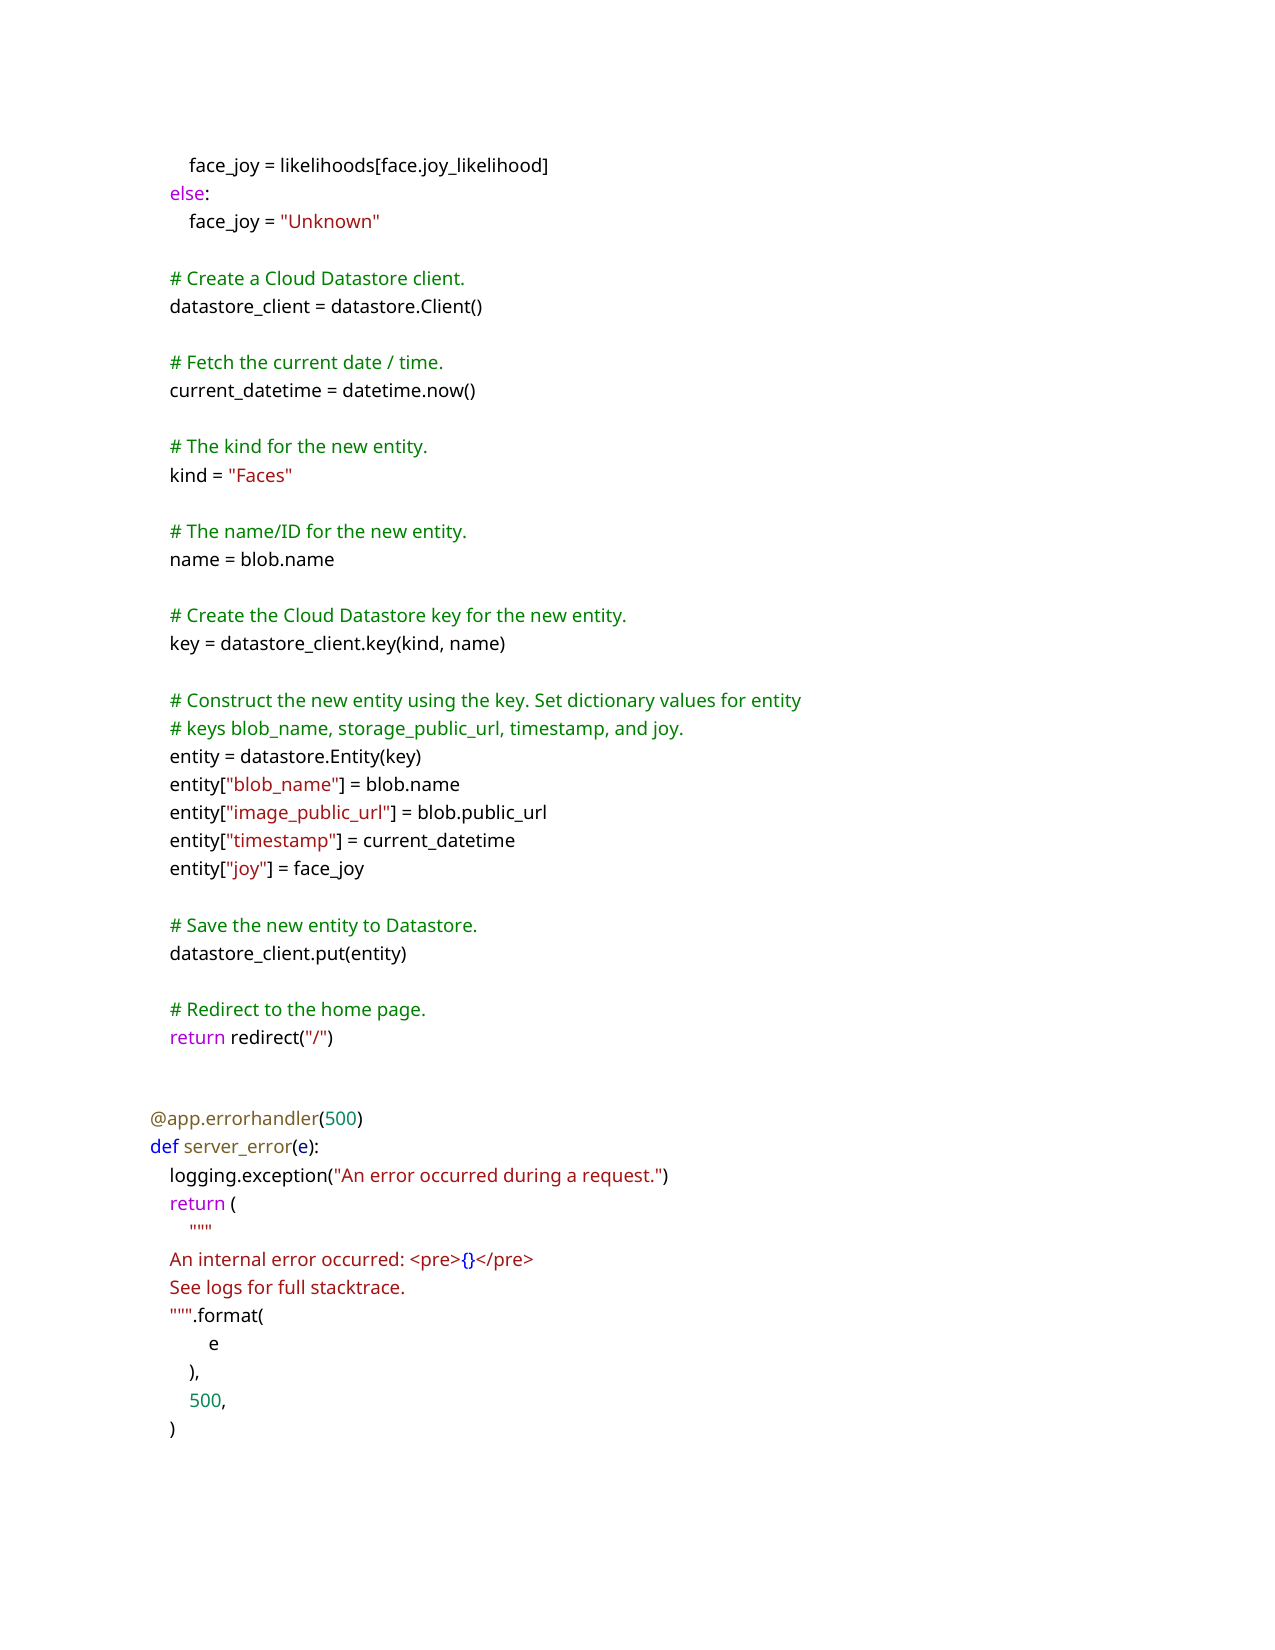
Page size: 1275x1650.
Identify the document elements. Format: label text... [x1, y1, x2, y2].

text logging.exception("An error occurred during a request.") [150, 1159, 1125, 1187]
text e [150, 1328, 1125, 1356]
text # The kind for the new entity. [150, 431, 1125, 459]
text # Save the new entity to Datastore. [150, 909, 1125, 937]
text entity = datastore.Entity(key) [150, 741, 1125, 769]
text # The name/ID for the new entity. [150, 516, 1125, 544]
text kind = "Faces" [150, 459, 1125, 487]
text entity["joy"] = face_joy [150, 853, 1125, 881]
text return redirect("/") [150, 1022, 1125, 1050]
text face_joy = likelihoods[face.joy_likelihood] [150, 150, 1125, 178]
text datastore_client = datastore.Client() [150, 291, 1125, 319]
text # keys blob_name, storage_public_url, timestamp, and joy. [150, 712, 1125, 741]
text An internal error occurred: <pre>{}</pre> [150, 1244, 1125, 1272]
text else: [150, 178, 1125, 206]
text # Create the Cloud Datastore key for the new entity. [150, 600, 1125, 628]
text See logs for full stacktrace. [150, 1272, 1125, 1300]
text @app.errorhandler(500) [150, 1103, 1125, 1131]
text """.format( [150, 1300, 1125, 1328]
text ), [150, 1356, 1125, 1384]
text 500, [150, 1384, 1125, 1412]
text def server_error(e): [150, 1131, 1125, 1159]
text # Construct the new entity using the key. Set dictionary values for entity [150, 684, 1125, 712]
text entity["timestamp"] = current_datetime [150, 825, 1125, 853]
text return ( [150, 1187, 1125, 1216]
text entity["image_public_url"] = blob.public_url [150, 797, 1125, 825]
text ) [150, 1412, 1125, 1441]
text entity["blob_name"] = blob.name [150, 769, 1125, 797]
text # Redirect to the home page. [150, 994, 1125, 1022]
text face_joy = "Unknown" [150, 206, 1125, 234]
text # Create a Cloud Datastore client. [150, 262, 1125, 291]
text """ [150, 1216, 1125, 1244]
text current_datetime = datetime.now() [150, 375, 1125, 403]
text name = blob.name [150, 544, 1125, 572]
text # Fetch the current date / time. [150, 347, 1125, 375]
text key = datastore_client.key(kind, name) [150, 628, 1125, 656]
text datastore_client.put(entity) [150, 937, 1125, 966]
